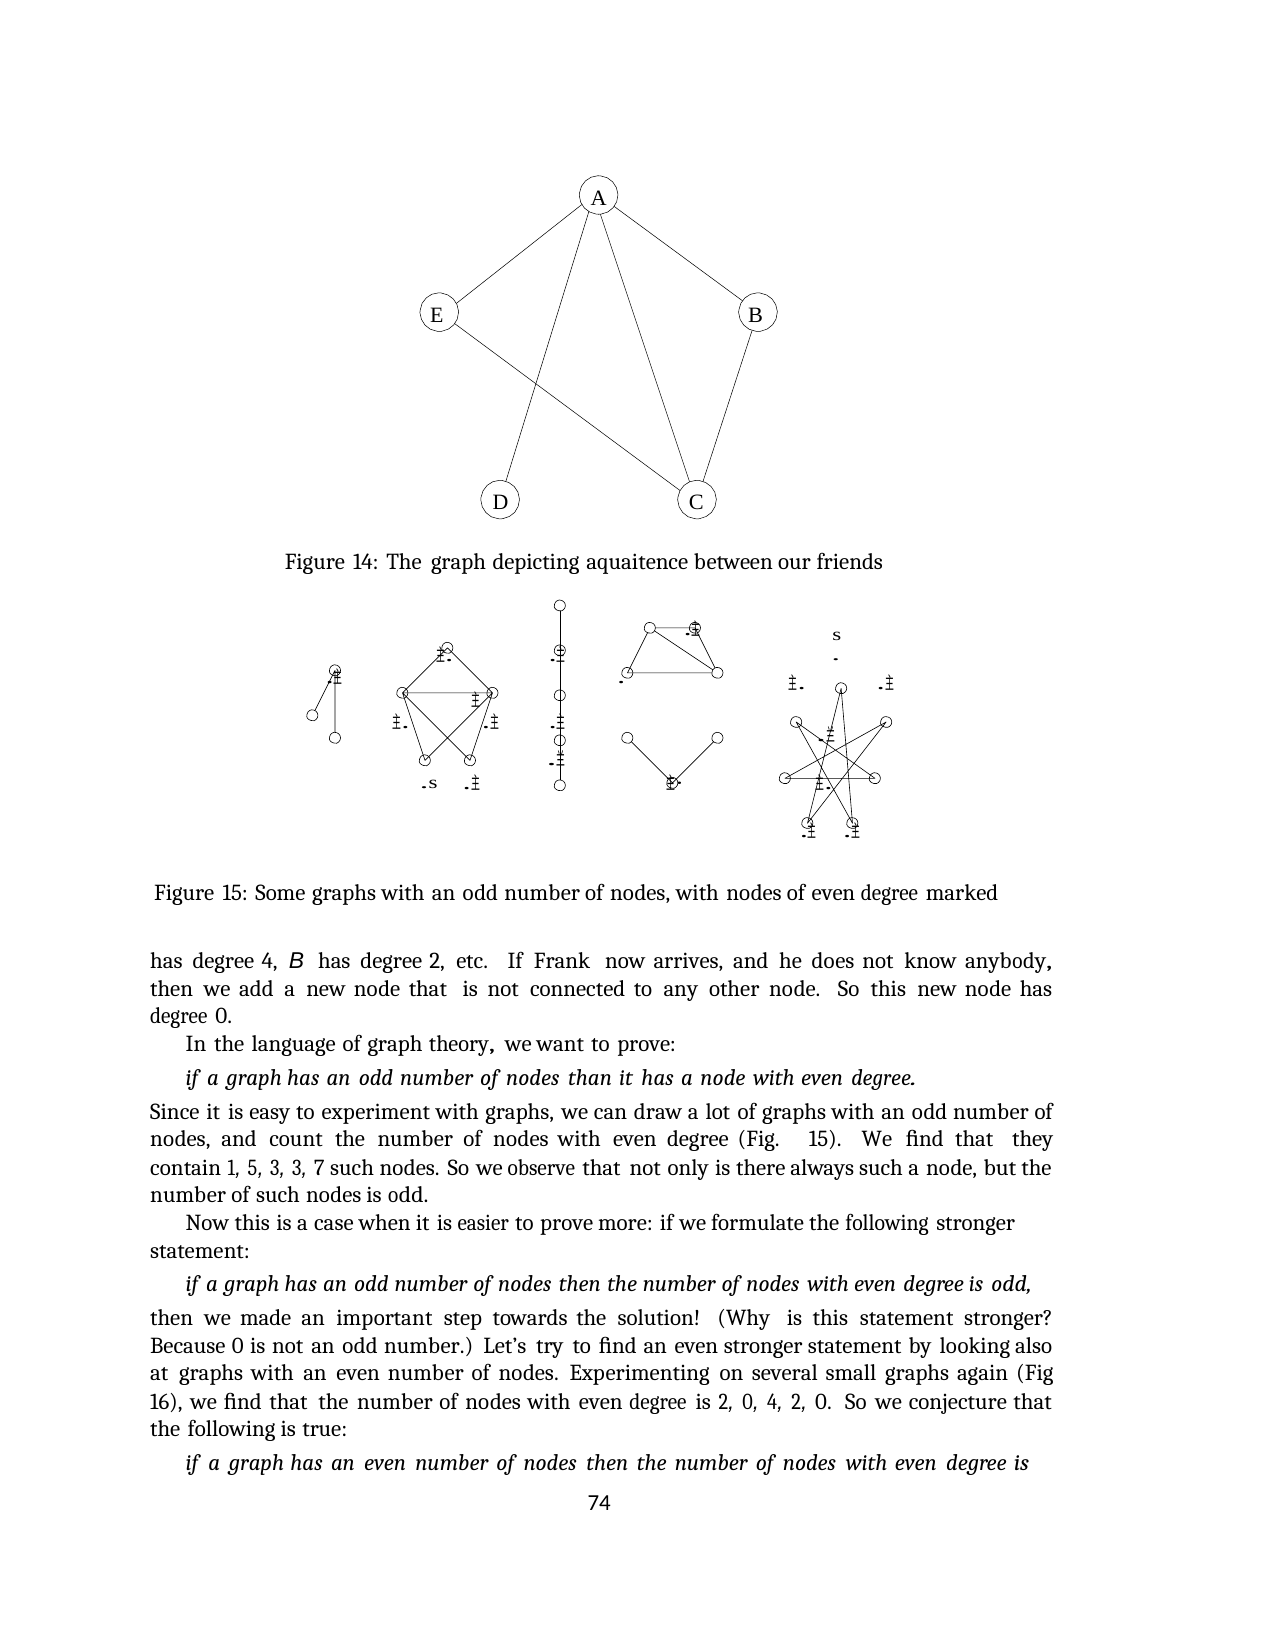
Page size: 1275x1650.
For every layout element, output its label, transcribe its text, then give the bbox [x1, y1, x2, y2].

text if a graph has an odd number of nodes than it has a node with even degree. [185, 1065, 1098, 1091]
text In the language of graph theory, we want to prove: [185, 1031, 1098, 1057]
text .s .主 主· [419, 771, 700, 789]
text has degree 4, B has degree 2, etc. If Frank now arrives, and he does not know anybody, then we add a new node that is not connected to any other node. So this new node has degree 0. [150, 947, 1053, 1029]
text 主. .主 [137, 640, 565, 663]
text .兰 [137, 747, 565, 771]
text if a graph has an odd number of nodes then the number of nodes with even degree is odd, [185, 1271, 1098, 1297]
text .主 .主 [798, 812, 861, 835]
text A [585, 184, 611, 209]
text .主 .主 [325, 663, 628, 708]
text 主. .主 .主 [137, 708, 565, 730]
text 主. .主 [787, 671, 895, 695]
text .兰 主. [776, 722, 875, 795]
text Since it is easy to experiment with graphs, we can draw a lot of graphs with an odd number of nodes, and count the number of nodes with even degree (Fig. 15). We ﬁnd that they contain 1, 5, 3, 3, 7 such nodes. So we observe that not only is there always such a node, but the number of such nodes is odd. [150, 1098, 1053, 1208]
text Figure 14: The graph depicting aquaitence between our friends [284, 547, 1098, 573]
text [150, 1450, 1053, 1476]
text .主 [137, 616, 700, 640]
text E B [430, 301, 1098, 326]
text D C [487, 488, 708, 513]
text then we made an important step towards the solution! (Why is this statement stronger? Because 0 is not an odd number.) Let’s try to ﬁnd an even stronger statement by looking also at graphs with an even number of nodes. Experimenting on several small graphs again (Fig 16), we ﬁnd that the number of nodes with even degree is 2, 0, 4, 2, 0. So we conjecture that the following is true: [150, 1305, 1053, 1442]
text Figure 15: Some graphs with an odd number of nodes, with nodes of even degree marked [154, 879, 1049, 906]
text Now this is a case when it is easier to prove more: if we formulate the following stronger statement: [150, 1210, 1053, 1264]
